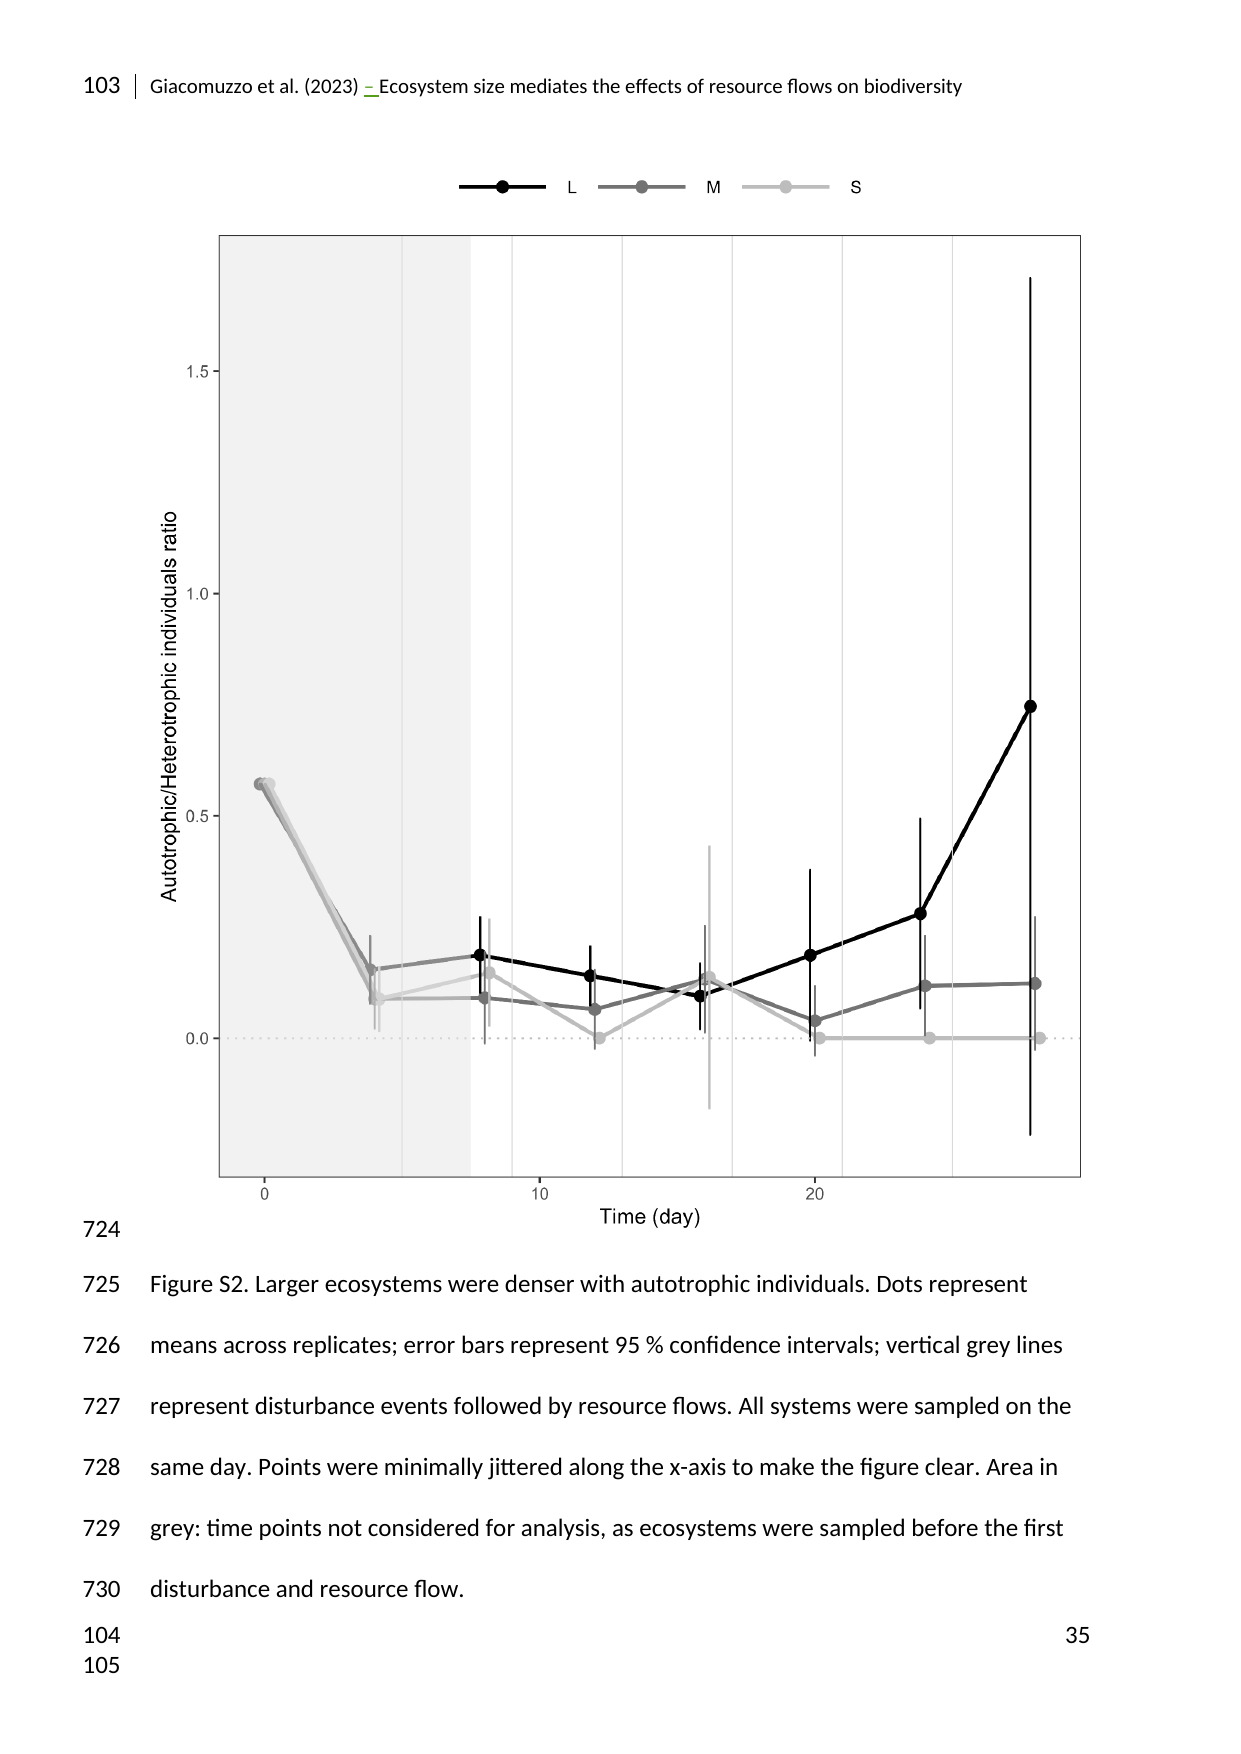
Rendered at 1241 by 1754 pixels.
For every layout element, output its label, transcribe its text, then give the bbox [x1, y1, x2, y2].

picture [150, 150, 1091, 1238]
text Figure S2. Larger ecosystems were denser with autotrophic individuals. Dots represent means across replicates; error bars represent 95 % confidence intervals; vertical grey lines represent disturbance events followed by resource flows. All systems were sampled on the same day. Points were minimally jittered along the x-axis to make the figure clear. Area in grey: time points not considered for analysis, as ecosystems were sampled before the first disturbance and resource flow. [150, 1268, 1090, 1604]
